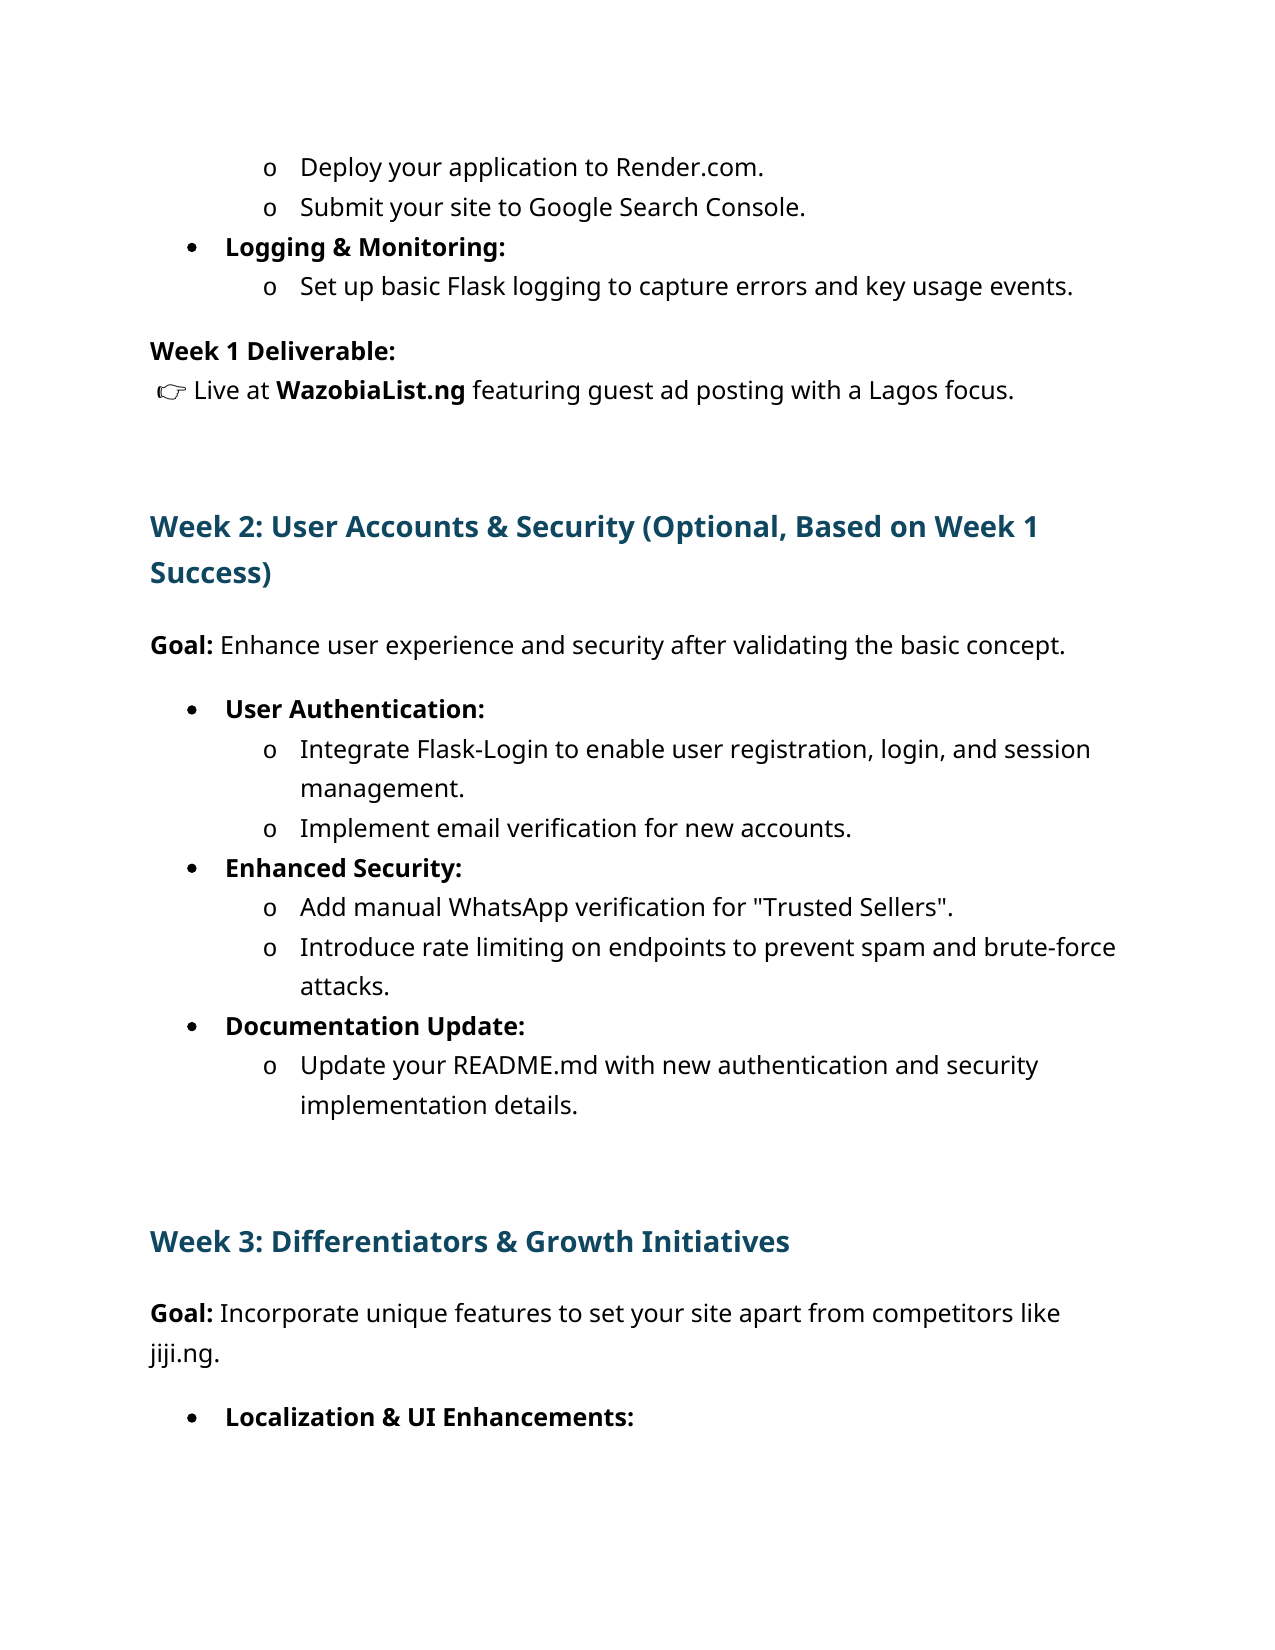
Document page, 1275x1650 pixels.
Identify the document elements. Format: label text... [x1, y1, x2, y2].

list Enhanced Security: [187, 850, 1125, 884]
list Documentation Update: [187, 1008, 1125, 1043]
list Introduce rate limiting on endpoints to prevent spam and brute-force attacks. [262, 929, 1125, 1003]
list Deploy your application to Render.com. [262, 150, 1125, 184]
list Implement email verification for new accounts. [262, 811, 1125, 845]
list Set up basic Flask logging to capture errors and key usage events. [262, 269, 1125, 303]
list User Authentication: [187, 692, 1125, 726]
list Logging & Monitoring: [187, 229, 1125, 263]
text Goal: Incorporate unique features to set your site apart from competitors like jiji.ng. [150, 1296, 1125, 1370]
subtitle Week 2: User Accounts & Security (Optional, Based on Week 1 Success) [150, 506, 1125, 592]
text Goal: Enhance user experience and security after validating the basic concept. [150, 627, 1125, 661]
list Localization & UI Enhancements: [187, 1400, 1125, 1434]
list Update your README.md with new authentication and security implementation details. [262, 1048, 1125, 1122]
text Week 1 Deliverable: 👉 Live at WazobiaList.ng featuring guest ad posting with a Lagos focus. [150, 333, 1125, 407]
list Add manual WhatsApp verification for "Trusted Sellers". [262, 890, 1125, 924]
subtitle Week 3: Differentiators & Growth Initiatives [150, 1221, 1125, 1261]
list Submit your site to Google Search Console. [262, 190, 1125, 224]
list Integrate Flask-Login to enable user registration, login, and session management. [262, 731, 1125, 805]
